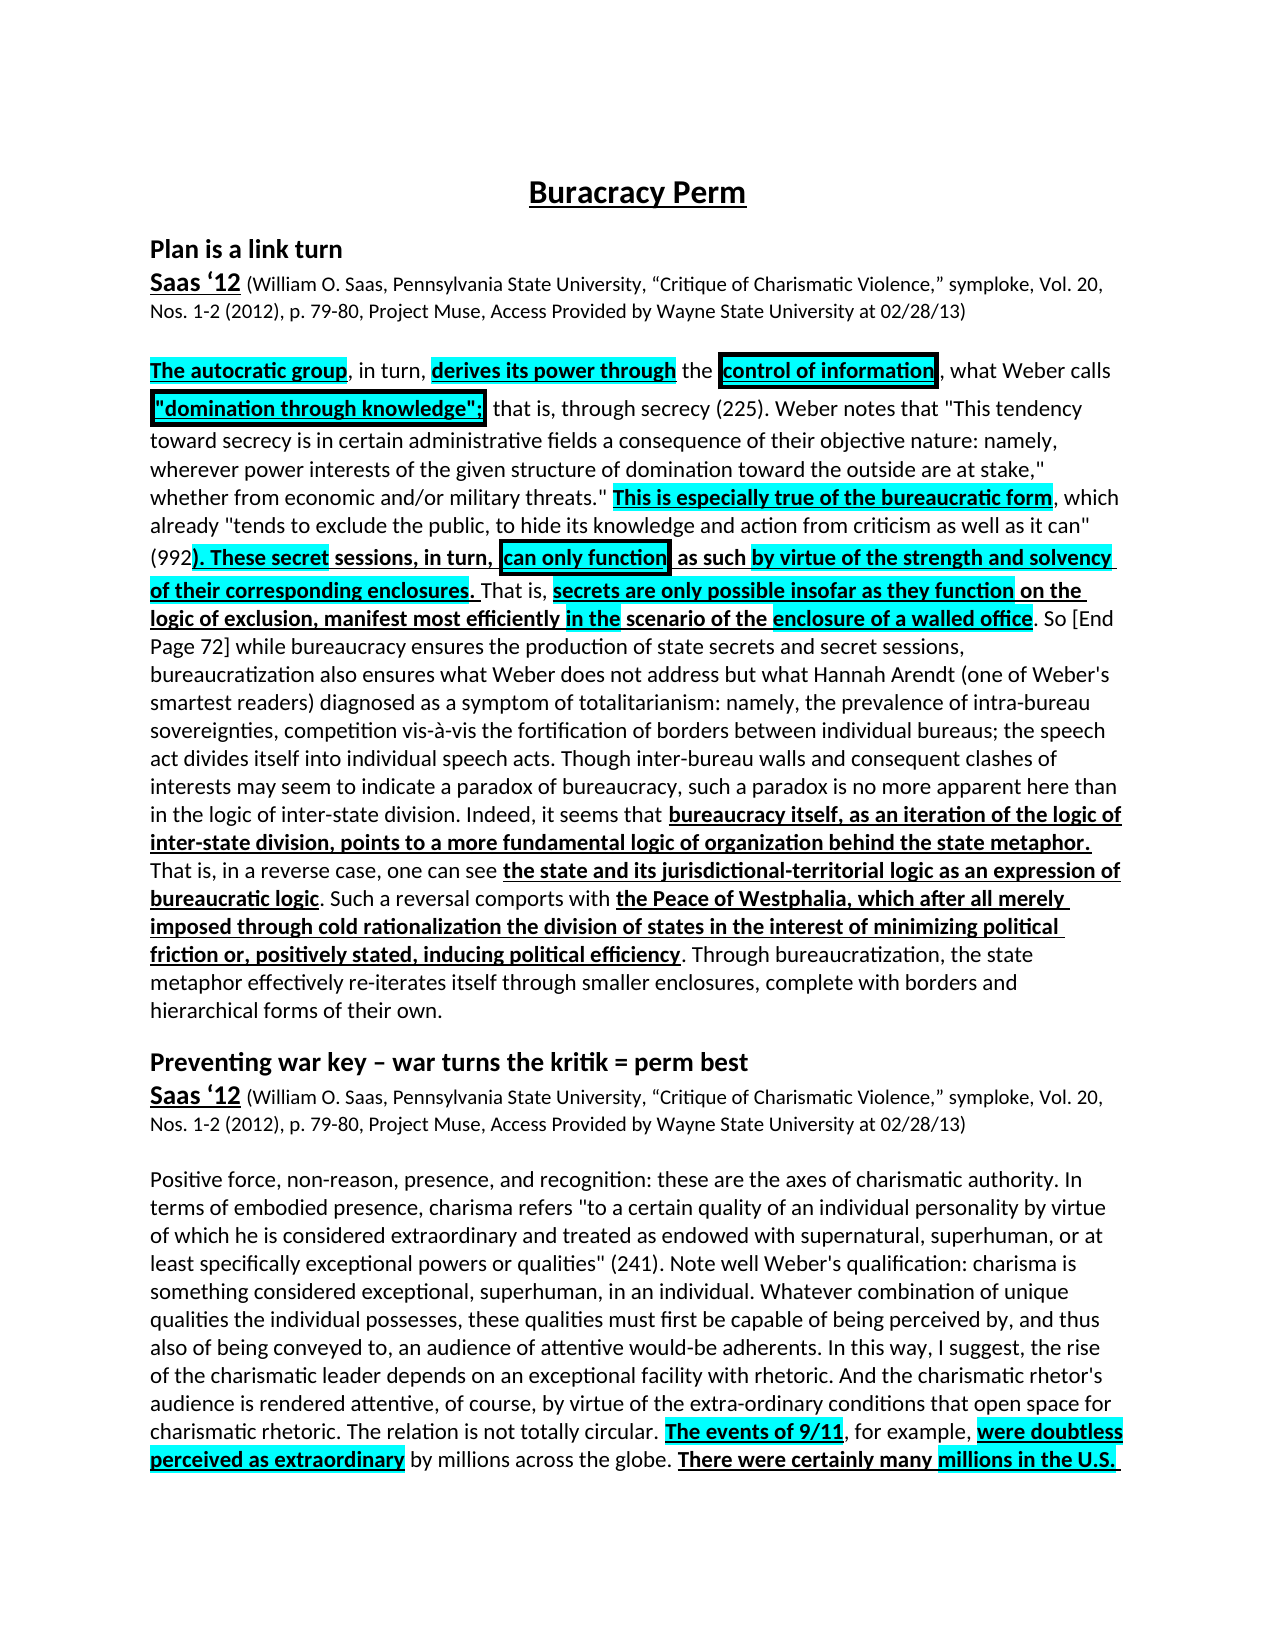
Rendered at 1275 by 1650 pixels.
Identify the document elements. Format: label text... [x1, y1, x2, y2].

subtitle Preventing war key – war turns the kritik = perm best [150, 1045, 1125, 1078]
text The autocratic group, in turn, derives its power through the control of information, what Weber calls "domination through knowledge"; that is, through secrecy (225). Weber notes that "This tendency toward secrecy is in certain administrative fields a consequence of their objective nature: namely, wherever power interests of the given structure of domination toward the outside are at stake," whether from economic and/or military threats." This is especially true of the bureaucratic form, which already "tends to exclude the public, to hide its knowledge and action from criticism as well as it can" (992). These secret sessions, in turn, can only function as such by virtue of the strength and solvency of their corresponding enclosures. That is, secrets are only possible insofar as they function on the logic of exclusion, manifest most efficiently in the scenario of the enclosure of a walled office. So [End Page 72] while bureaucracy ensures the production of state secrets and secret sessions, bureaucratization also ensures what Weber does not address but what Hannah Arendt (one of Weber's smartest readers) diagnosed as a symptom of totalitarianism: namely, the prevalence of intra-bureau sovereignties, competition vis-à-vis the fortification of borders between individual bureaus; the speech act divides itself into individual speech acts. Though inter-bureau walls and consequent clashes of interests may seem to indicate a paradox of bureaucracy, such a paradox is no more apparent here than in the logic of inter-state division. Indeed, it seems that bureaucracy itself, as an iteration of the logic of inter-state division, points to a more fundamental logic of organization behind the state metaphor. That is, in a reverse case, one can see the state and its jurisdictional-territorial logic as an expression of bureaucratic logic. Such a reversal comports with the Peace of Westphalia, which after all merely imposed through cold rationalization the division of states in the interest of minimizing political friction or, positively stated, inducing political efficiency. Through bureaucratization, the state metaphor effectively re-iterates itself through smaller enclosures, complete with borders and hierarchical forms of their own. [150, 352, 1125, 1024]
text Saas ‘12 (William O. Saas, Pennsylvania State University, “Critique of Charismatic Violence,” symploke, Vol. 20, Nos. 1-2 (2012), p. 79-80, Project Muse, Access Provided by Wayne State University at 02/28/13) [150, 265, 1125, 324]
text Saas ‘12 (William O. Saas, Pennsylvania State University, “Critique of Charismatic Violence,” symploke, Vol. 20, Nos. 1-2 (2012), p. 79-80, Project Muse, Access Provided by Wayne State University at 02/28/13) [150, 1078, 1125, 1137]
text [150, 1165, 1125, 1473]
subtitle Buracracy Perm [150, 171, 1125, 212]
subtitle Plan is a link turn [150, 232, 1125, 265]
